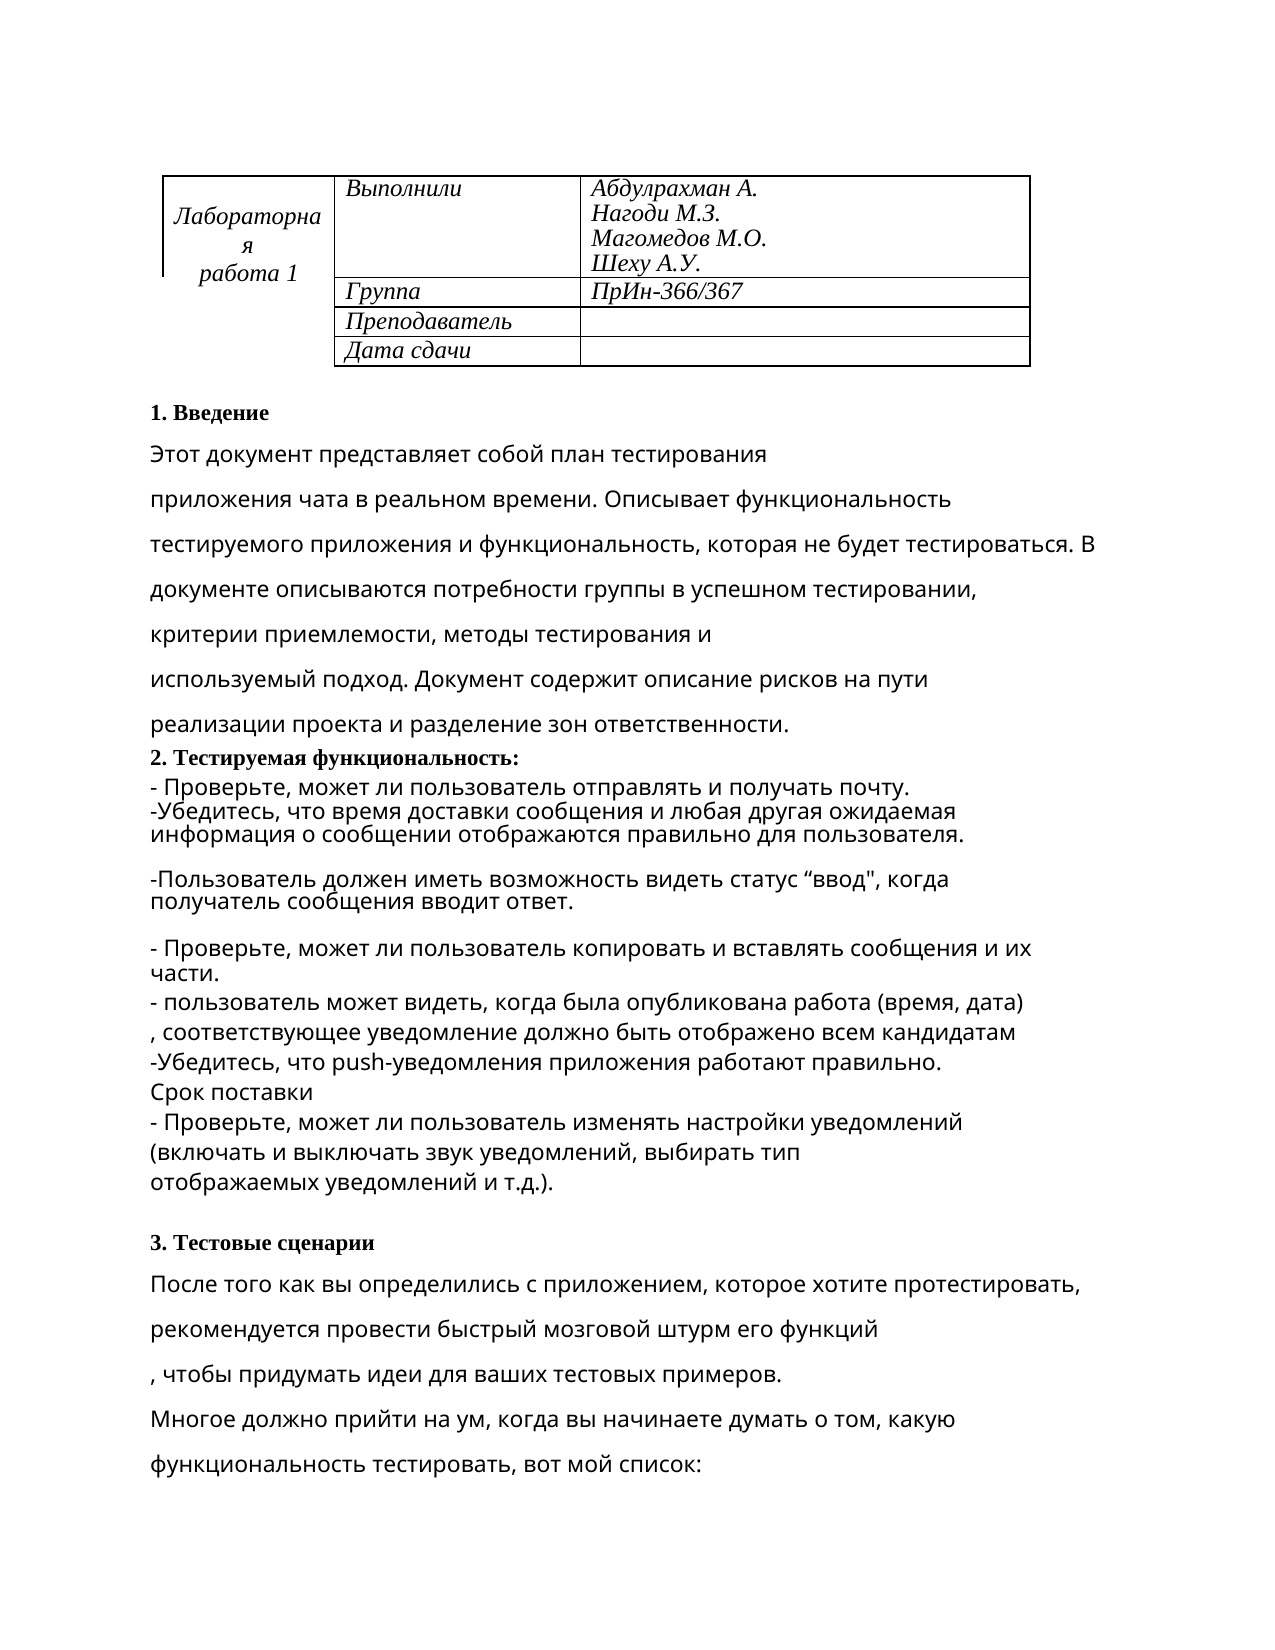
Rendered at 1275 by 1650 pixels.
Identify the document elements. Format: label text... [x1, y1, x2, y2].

text 1. Введение [150, 397, 1125, 427]
text - Проверьте, может ли пользователь отправлять и получать почту. [150, 772, 1125, 802]
text 2. Тестируемая функциональность: [150, 742, 1125, 772]
text - пользователь может видеть, когда была опубликована работа (время, дата) , соответствующее уведомление должно быть отображено всем кандидатам [150, 987, 1125, 1047]
table_cell ПрИн-366/367 [581, 278, 1029, 306]
table_header Лабораторная работа 1 [163, 177, 334, 365]
text -Убедитесь, что время доставки сообщения и любая другая ожидаемая информация о сообщении отображаются правильно для пользователя. [150, 802, 1125, 847]
table_header Абдулрахман А. Нагоди М.З. Магомедов М.О. Шеху А.У. [581, 177, 1029, 277]
text Многое должно прийти на ум, когда вы начинаете думать о том, какую функциональность тестировать, вот мой список: [150, 1392, 1125, 1482]
table_header Выполнили [335, 177, 580, 277]
table_cell Группа [335, 278, 580, 306]
text -Убедитесь, что push-уведомления приложения работают правильно. Срок поставки [150, 1047, 1125, 1107]
table_cell Дата сдачи [335, 337, 580, 365]
text -Пользователь должен иметь возможность видеть статус “ввод", когда получатель сообщения вводит ответ. [150, 869, 1125, 914]
text После того как вы определились с приложением, которое хотите протестировать, рекомендуется провести быстрый мозговой штурм его функций , чтобы придумать идеи для ваших тестовых примеров. [150, 1257, 1125, 1392]
text - Проверьте, может ли пользователь изменять настройки уведомлений (включать и выключать звук уведомлений, выбирать тип отображаемых уведомлений и т.д.). [150, 1107, 1125, 1197]
text 3. Тестовые сценарии [150, 1227, 1125, 1257]
table_cell [581, 337, 1029, 365]
table_cell Преподаватель [335, 308, 580, 336]
table_cell [581, 308, 1029, 336]
text - Проверьте, может ли пользователь копировать и вставлять сообщения и их части. [150, 937, 1125, 987]
text Этот документ представляет собой план тестирования приложения чата в реальном времени. Описывает функциональность тестируемого приложения и функциональность, которая не будет тестироваться. В документе описываются потребности группы в успешном тестировании, критерии приемлемости, методы тестирования и используемый подход. Документ содержит описание рисков на пути реализации проекта и разделение зон ответственности. [150, 427, 1125, 742]
